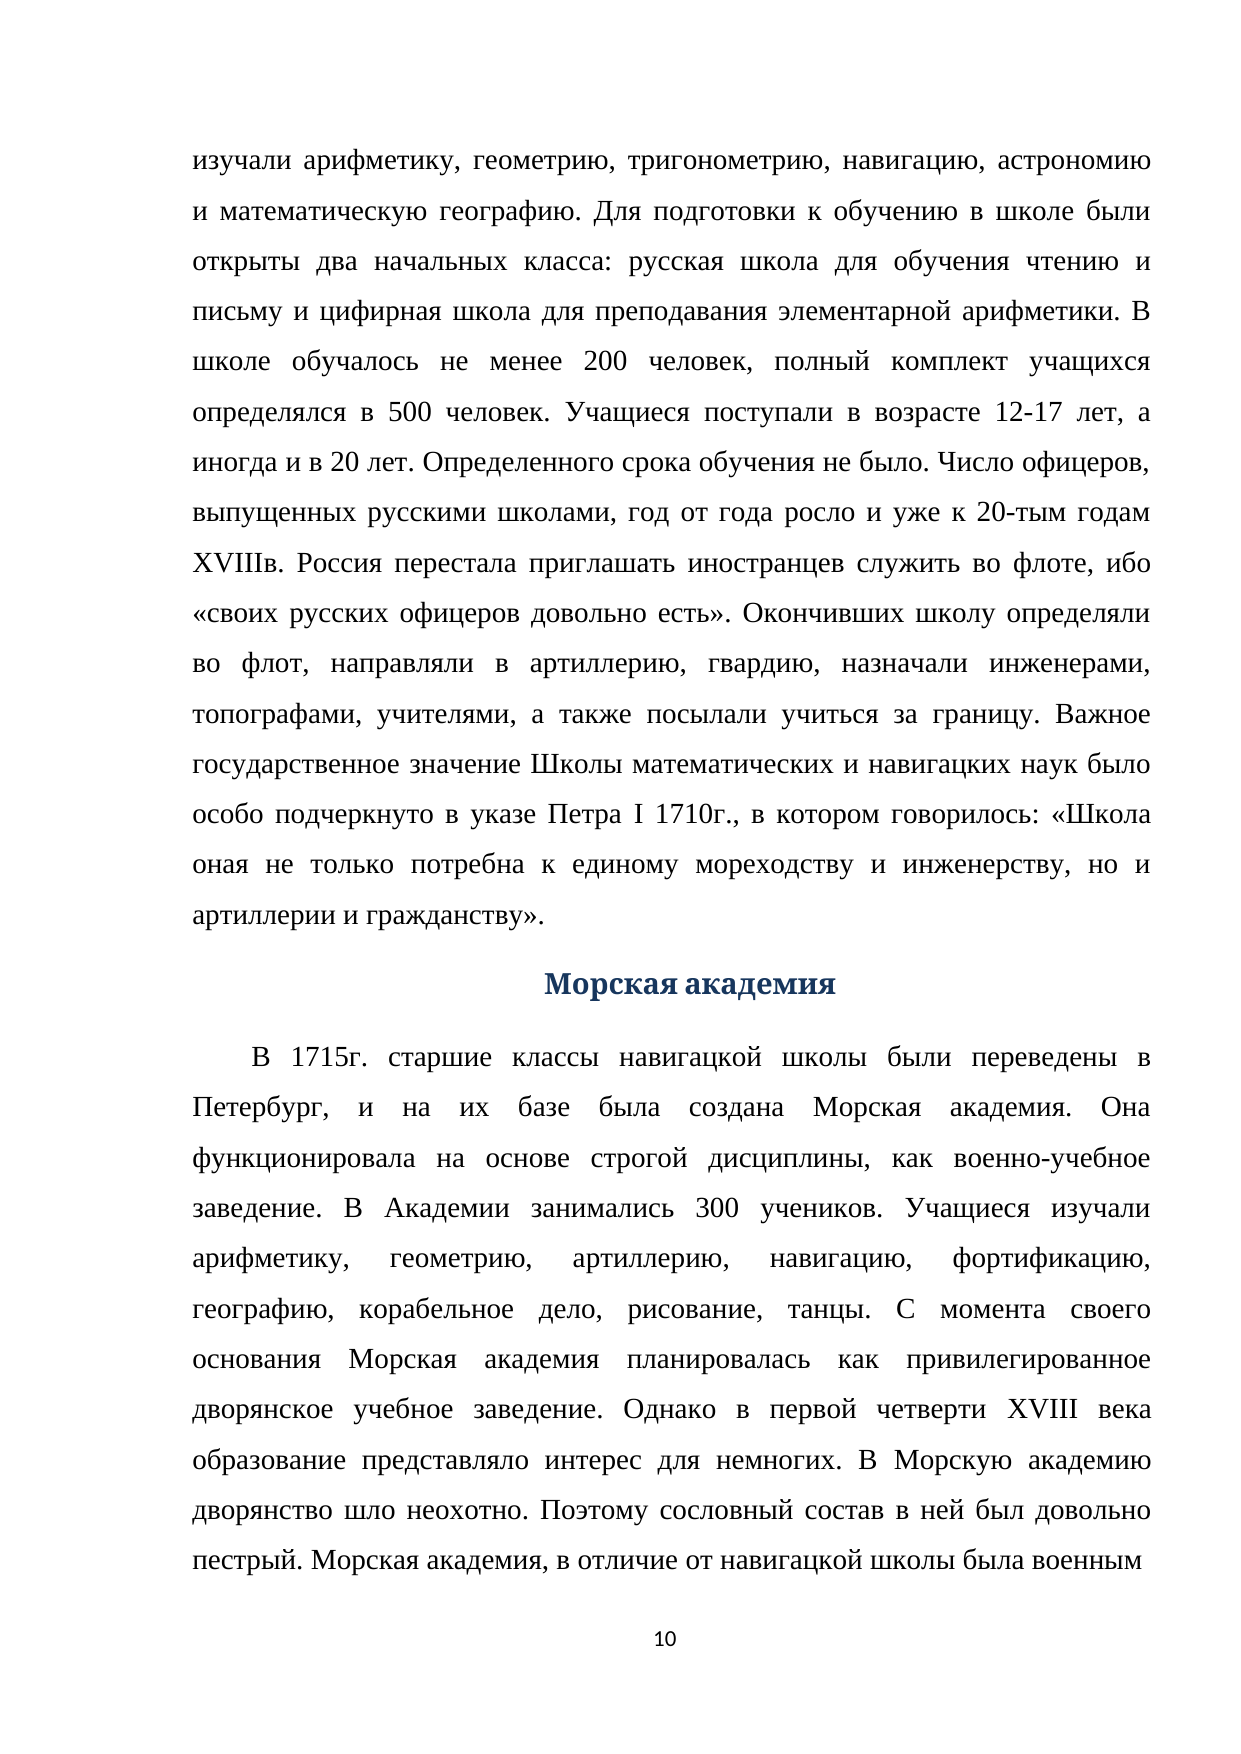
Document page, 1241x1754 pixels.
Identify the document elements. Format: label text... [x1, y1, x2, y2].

text изучали арифметику, геометрию, тригонометрию, навигацию, астрономию и математическую географию. Для подготовки к обучению в школе были открыты два начальных класса: русская школа для обучения чтению и письму и цифирная школа для преподавания элементарной арифметики. В школе обучалось не менее 200 человек, полный комплект учащихся определялся в 500 человек. Учащиеся поступали в возрасте 12-17 лет, а иногда и в 20 лет. Определенного срока обучения не было. Число офицеров, выпущенных русскими школами, год от года росло и уже к 20-тым годам XVIIIв. Россия перестала приглашать иностранцев служить во флоте, ибо «своих русских офицеров довольно есть». Окончивших школу определяли во флот, направляли в артиллерию, гвардию, назначали инженерами, топографами, учителями, а также посылали учиться за границу. Важное государственное значение Школы математических и навигацких наук было особо подчеркнуто в указе Петра I 1710г., в котором говорилось: «Школа оная не только потребна к единому мореходству и инженерству, но и артиллерии и гражданству». [192, 142, 1152, 931]
list Морская академия [228, 968, 1152, 1002]
text В 1715г. старшие классы навигацкой школы были переведены в Петербург, и на их базе была создана Морская академия. Она функционировала на основе строгой дисциплины, как военно-учебное заведение. В Академии занимались 300 учеников. Учащиеся изучали арифметику, геометрию, артиллерию, навигацию, фортификацию, географию, корабельное дело, рисование, танцы. С момента своего основания Морская академия планировалась как привилегированное дворянское учебное заведение. Однако в первой четверти XVIII века образование представляло интерес для немногих. В Морскую академию дворянство шло неохотно. Поэтому сословный состав в ней был довольно пестрый. Морская академия, в отличие от навигацкой школы была военным [192, 1039, 1152, 1576]
